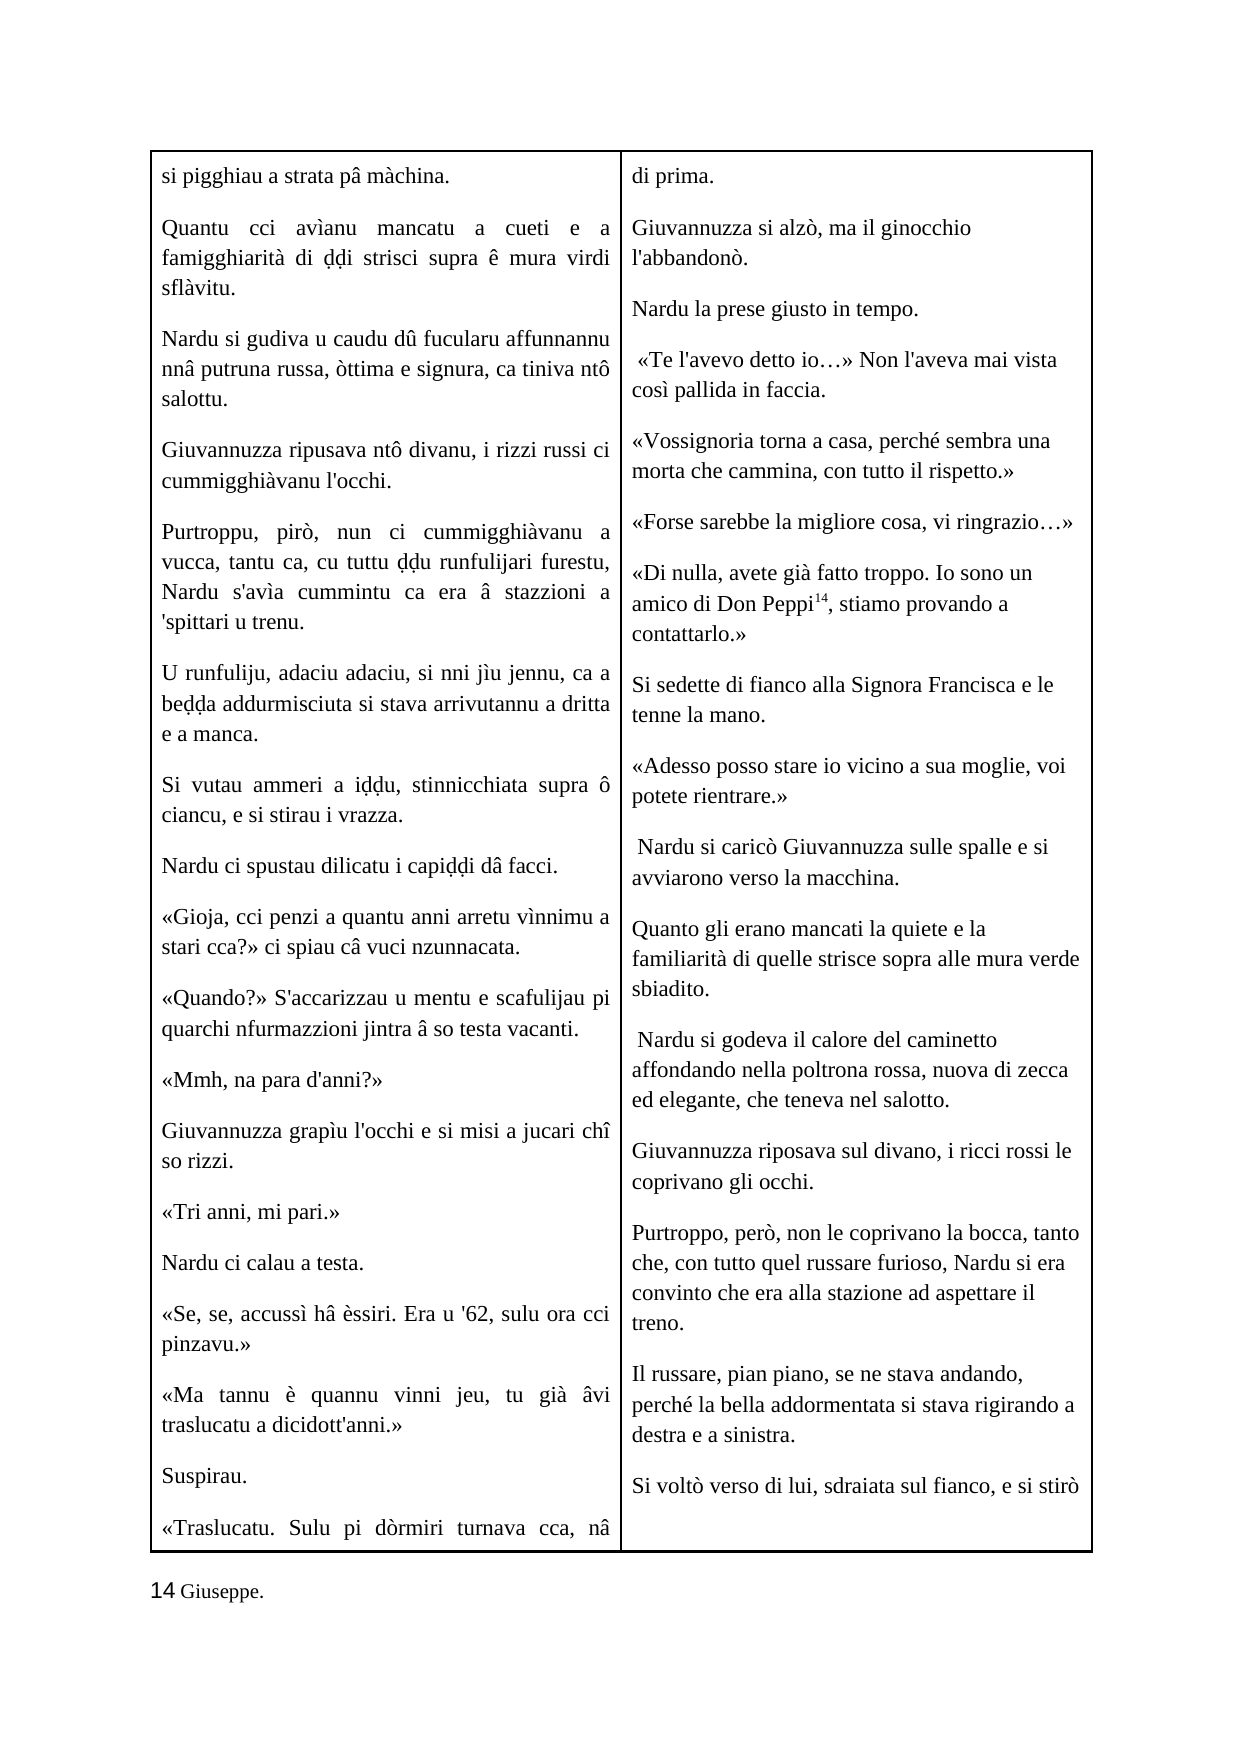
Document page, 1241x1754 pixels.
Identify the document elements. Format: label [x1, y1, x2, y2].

table_header [152, 152, 620, 1550]
table_header [622, 152, 1091, 1550]
